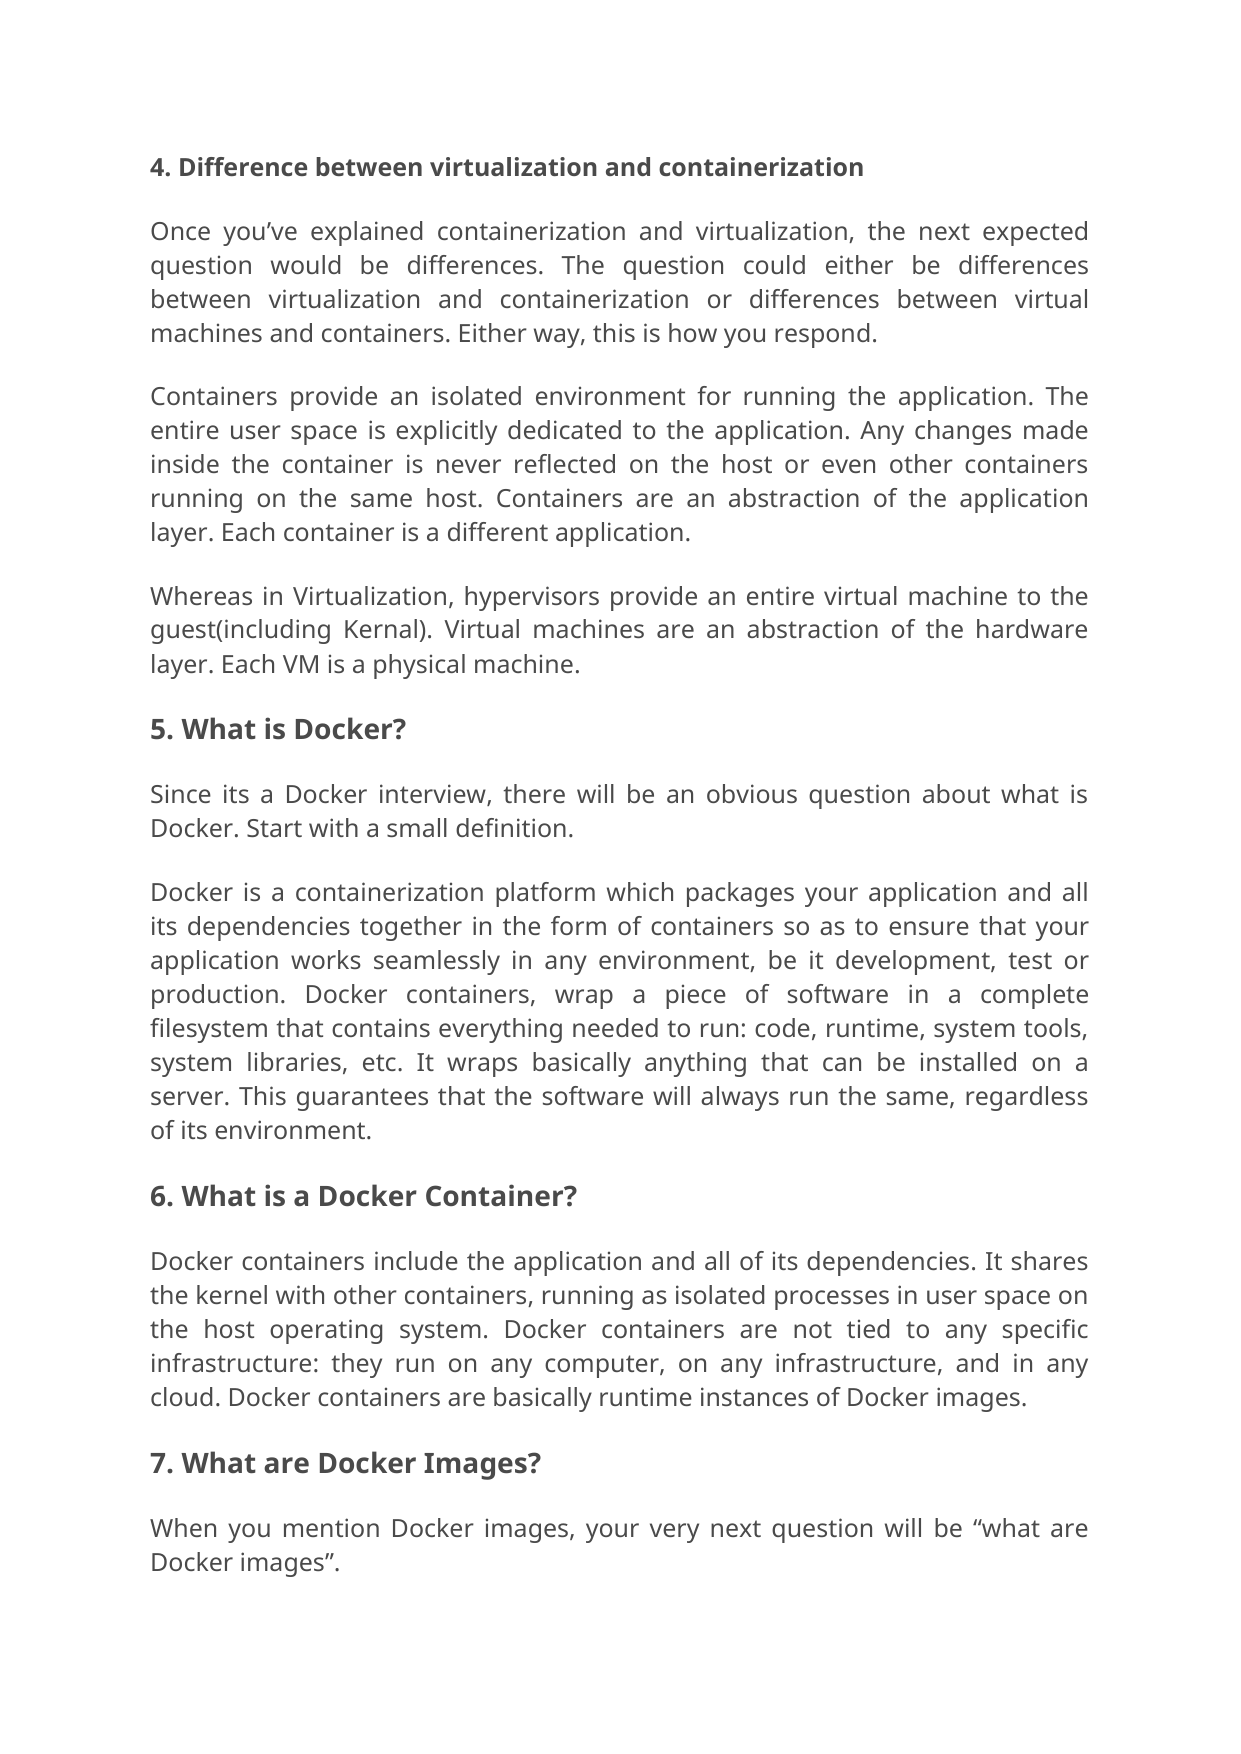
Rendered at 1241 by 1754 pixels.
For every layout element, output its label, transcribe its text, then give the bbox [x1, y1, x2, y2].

text Since its a Docker interview, there will be an obvious question about what is Docker. Start with a small definition. [150, 777, 1090, 845]
text Docker is a containerization platform which packages your application and all its dependencies together in the form of containers so as to ensure that your application works seamlessly in any environment, be it development, test or production. Docker containers, wrap a piece of software in a complete filesystem that contains everything needed to run: code, runtime, system tools, system libraries, etc. It wraps basically anything that can be installed on a server. This guarantees that the software will always run the same, regardless of its environment. [150, 874, 1090, 1147]
subtitle 6. What is a Docker Container? [150, 1176, 1090, 1214]
text When you mention Docker images, your very next question will be “what are Docker images”. [150, 1510, 1090, 1578]
subtitle 5. What is Docker? [150, 709, 1090, 748]
text Docker containers include the application and all of its dependencies. It shares the kernel with other containers, running as isolated processes in user space on the host operating system. Docker containers are not tied to any specific infrastructure: they run on any computer, on any infrastructure, and in any cloud. Docker containers are basically runtime instances of Docker images. [150, 1243, 1090, 1414]
text Once you’ve explained containerization and virtualization, the next expected question would be differences. The question could either be differences between virtualization and containerization or differences between virtual machines and containers. Either way, this is how you respond. [150, 213, 1090, 349]
subtitle 7. What are Docker Images? [150, 1443, 1090, 1481]
text Whereas in Virtualization, hypervisors provide an entire virtual machine to the guest(including Kernal). Virtual machines are an abstraction of the hardware layer. Each VM is a physical machine. [150, 578, 1090, 680]
text Containers provide an isolated environment for running the application. The entire user space is explicitly dedicated to the application. Any changes made inside the container is never reflected on the host or even other containers running on the same host. Containers are an abstraction of the application layer. Each container is a different application. [150, 379, 1090, 549]
text 4. Difference between virtualization and containerization [150, 150, 1090, 184]
